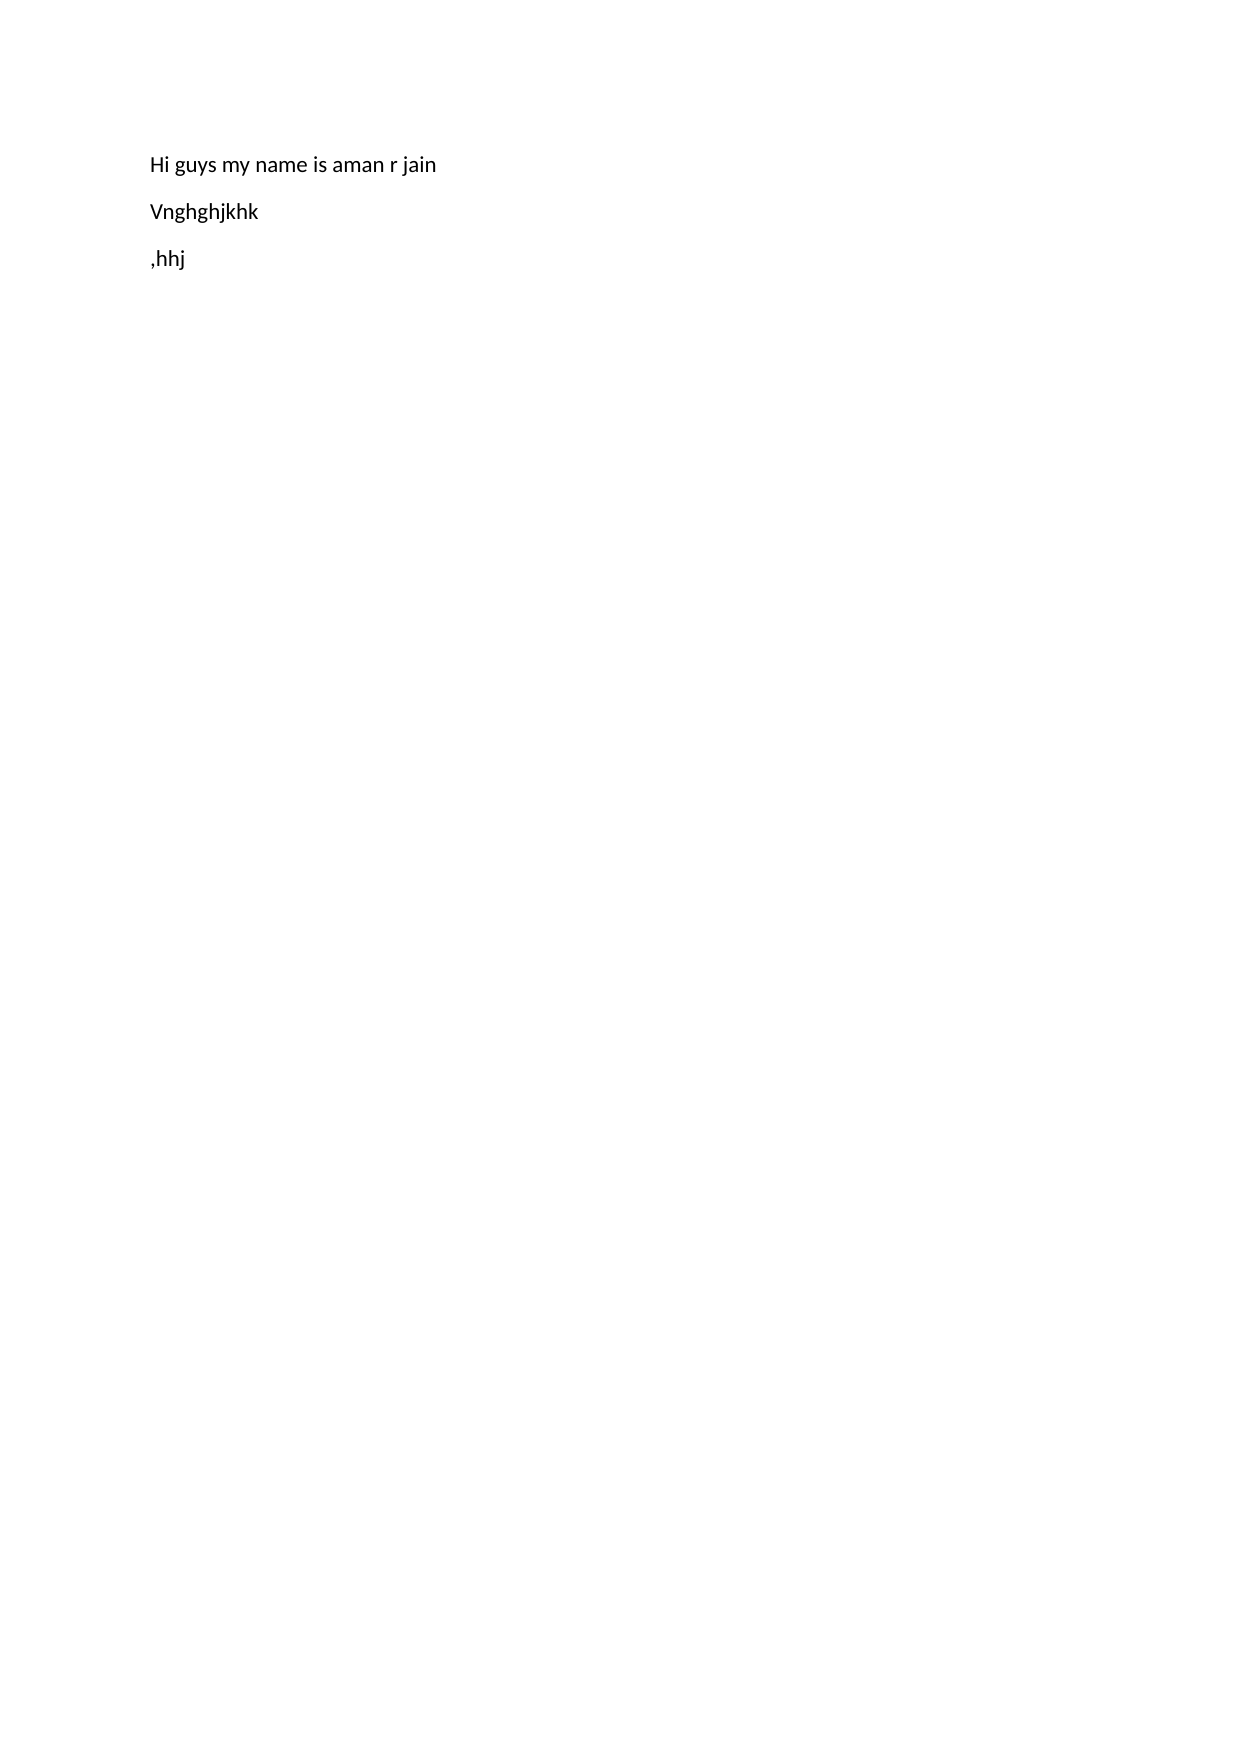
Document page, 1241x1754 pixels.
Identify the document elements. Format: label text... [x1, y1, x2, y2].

text ,hhj [150, 244, 1090, 272]
text Hi guys my name is aman r jain [150, 150, 1090, 178]
text Vnghghjkhk [150, 197, 1090, 225]
